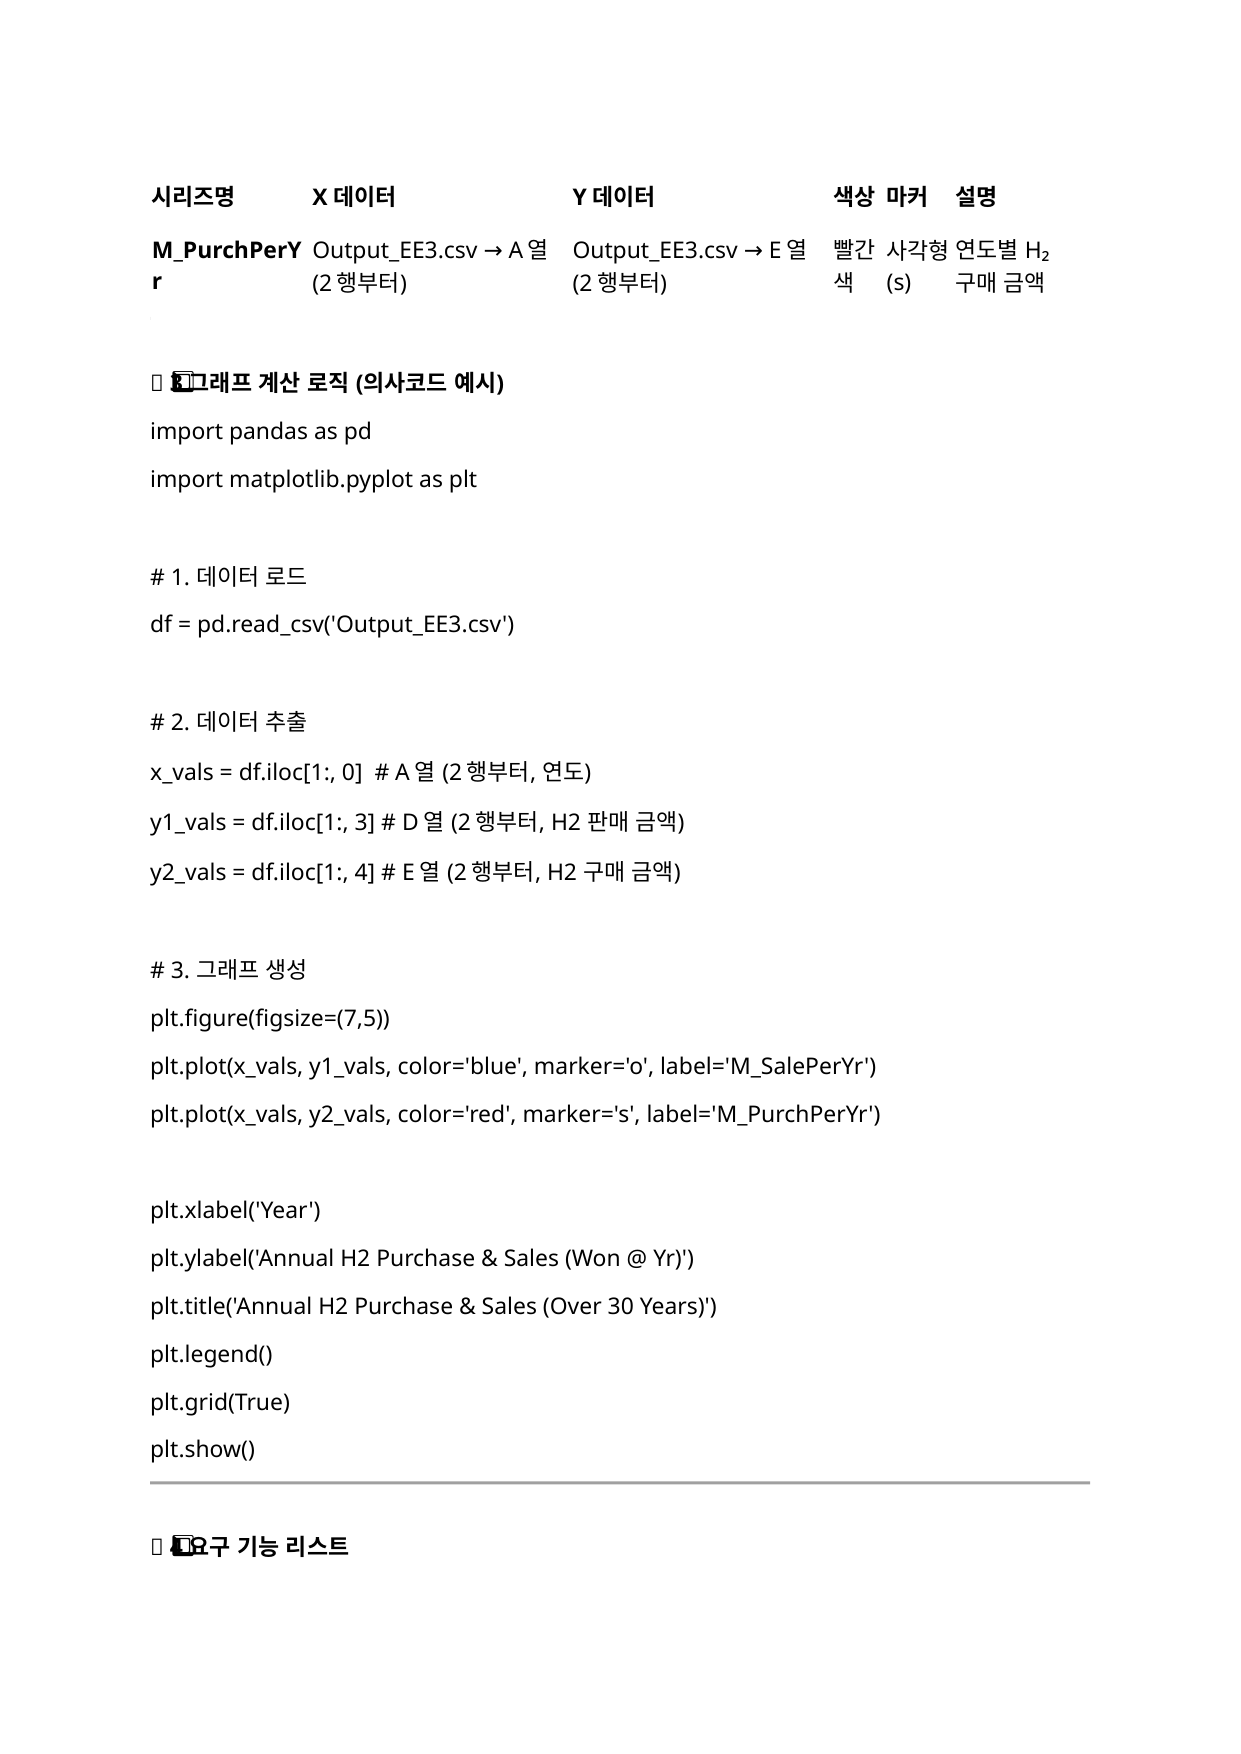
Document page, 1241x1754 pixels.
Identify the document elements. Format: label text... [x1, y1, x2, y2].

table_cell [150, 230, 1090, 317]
text 🔹 4️⃣ 요구 기능 리스트 [150, 1529, 1090, 1563]
text df = pd.read_csv('Output_EE3.csv') [150, 608, 1090, 640]
text 🔹 3️⃣ 그래프 계산 로직 (의사코드 예시) [150, 365, 1090, 398]
text # 2. 데이터 추출 [150, 704, 1090, 738]
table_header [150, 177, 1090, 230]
text y2_vals = df.iloc[1:, 4] # E열 (2행부터, H2 구매 금액) [150, 854, 1090, 888]
text plt.legend() [150, 1338, 1090, 1369]
text plt.xlabel('Year') [150, 1194, 1090, 1225]
text plt.plot(x_vals, y2_vals, color='red', marker='s', label='M_PurchPerYr') [150, 1098, 1090, 1129]
text import matplotlib.pyplot as plt [150, 463, 1090, 494]
text plt.grid(True) [150, 1386, 1090, 1417]
text plt.show() [150, 1433, 1090, 1465]
text plt.title('Annual H2 Purchase & Sales (Over 30 Years)') [150, 1290, 1090, 1321]
text import pandas as pd [150, 415, 1090, 446]
text plt.ylabel('Annual H2 Purchase & Sales (Won @ Yr)') [150, 1242, 1090, 1273]
text plt.figure(figsize=(7,5)) [150, 1002, 1090, 1033]
text # 3. 그래프 생성 [150, 952, 1090, 986]
text # 1. 데이터 로드 [150, 558, 1090, 592]
text plt.plot(x_vals, y1_vals, color='blue', marker='o', label='M_SalePerYr') [150, 1050, 1090, 1081]
text x_vals = df.iloc[1:, 0] # A열 (2행부터, 연도) [150, 754, 1090, 788]
text y1_vals = df.iloc[1:, 3] # D열 (2행부터, H2 판매 금액) [150, 804, 1090, 838]
